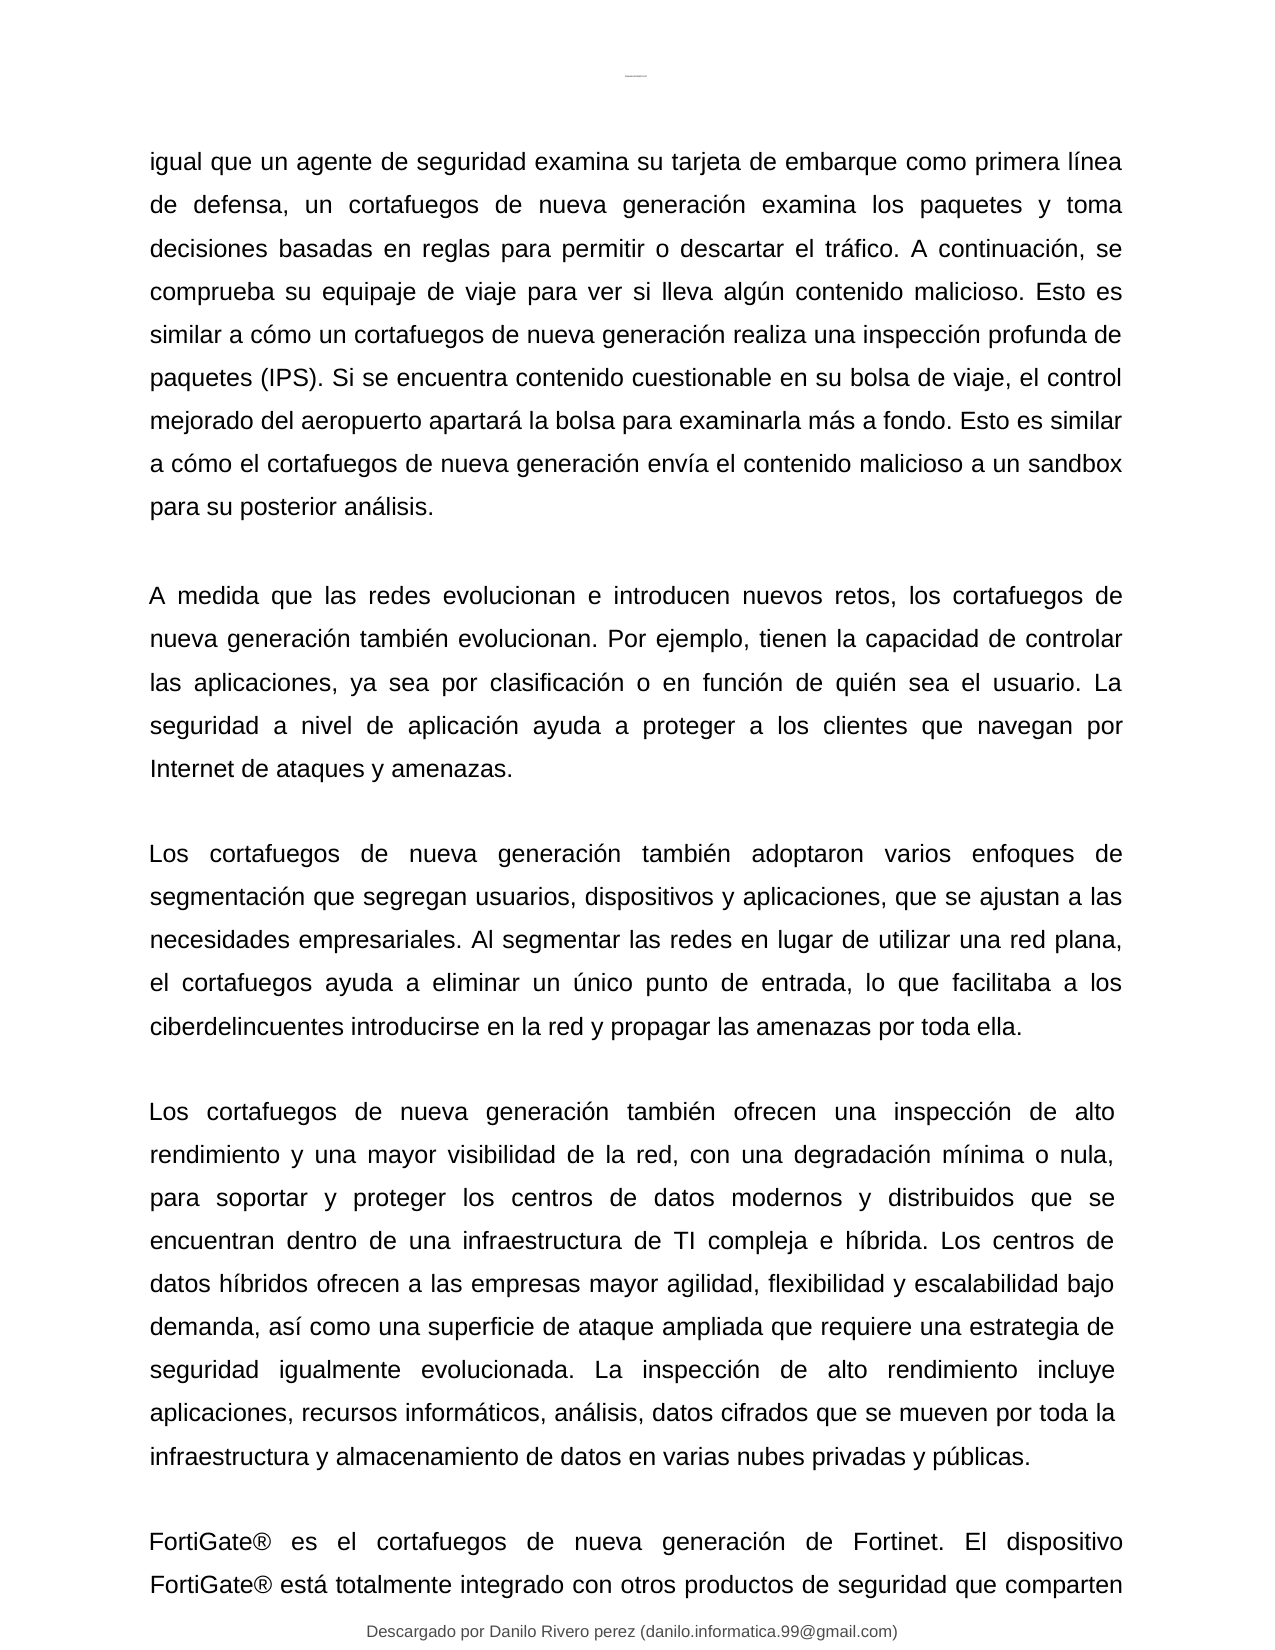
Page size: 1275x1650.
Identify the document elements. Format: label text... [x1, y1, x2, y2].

text Los cortafuegos de nueva generación también ofrecen una inspección de alto rendimiento y una mayor visibilidad de la red, con una degradación mínima o nula, para soportar y proteger los centros de datos modernos y distribuidos que se encuentran dentro de una infraestructura de TI compleja e híbrida. Los centros de datos híbridos ofrecen a las empresas mayor agilidad, flexibilidad y escalabilidad bajo demanda, así como una superficie de ataque ampliada que requiere una estrategia de seguridad igualmente evolucionada. La inspección de alto rendimiento incluye aplicaciones, recursos informáticos, análisis, datos cifrados que se mueven por toda la infraestructura y almacenamiento de datos en varias nubes privadas y públicas. [148, 1097, 1117, 1470]
text Los cortafuegos de nueva generación también adoptaron varios enfoques de segmentación que segregan usuarios, dispositivos y aplicaciones, que se ajustan a las necesidades empresariales. Al segmentar las redes en lugar de utilizar una red plana, el cortafuegos ayuda a eliminar un único punto de entrada, lo que facilitaba a los ciberdelincuentes introducirse en la red y propagar las amenazas por toda ella. [148, 839, 1124, 1040]
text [148, 1527, 1124, 1598]
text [148, 147, 1124, 521]
text A medida que las redes evolucionan e introducen nuevos retos, los cortafuegos de nueva generación también evolucionan. Por ejemplo, tienen la capacidad de controlar las aplicaciones, ya sea por clasificación o en función de quién sea el usuario. La seguridad a nivel de aplicación ayuda a proteger a los clientes que navegan por Internet de ataques y amenazas. [148, 581, 1124, 783]
